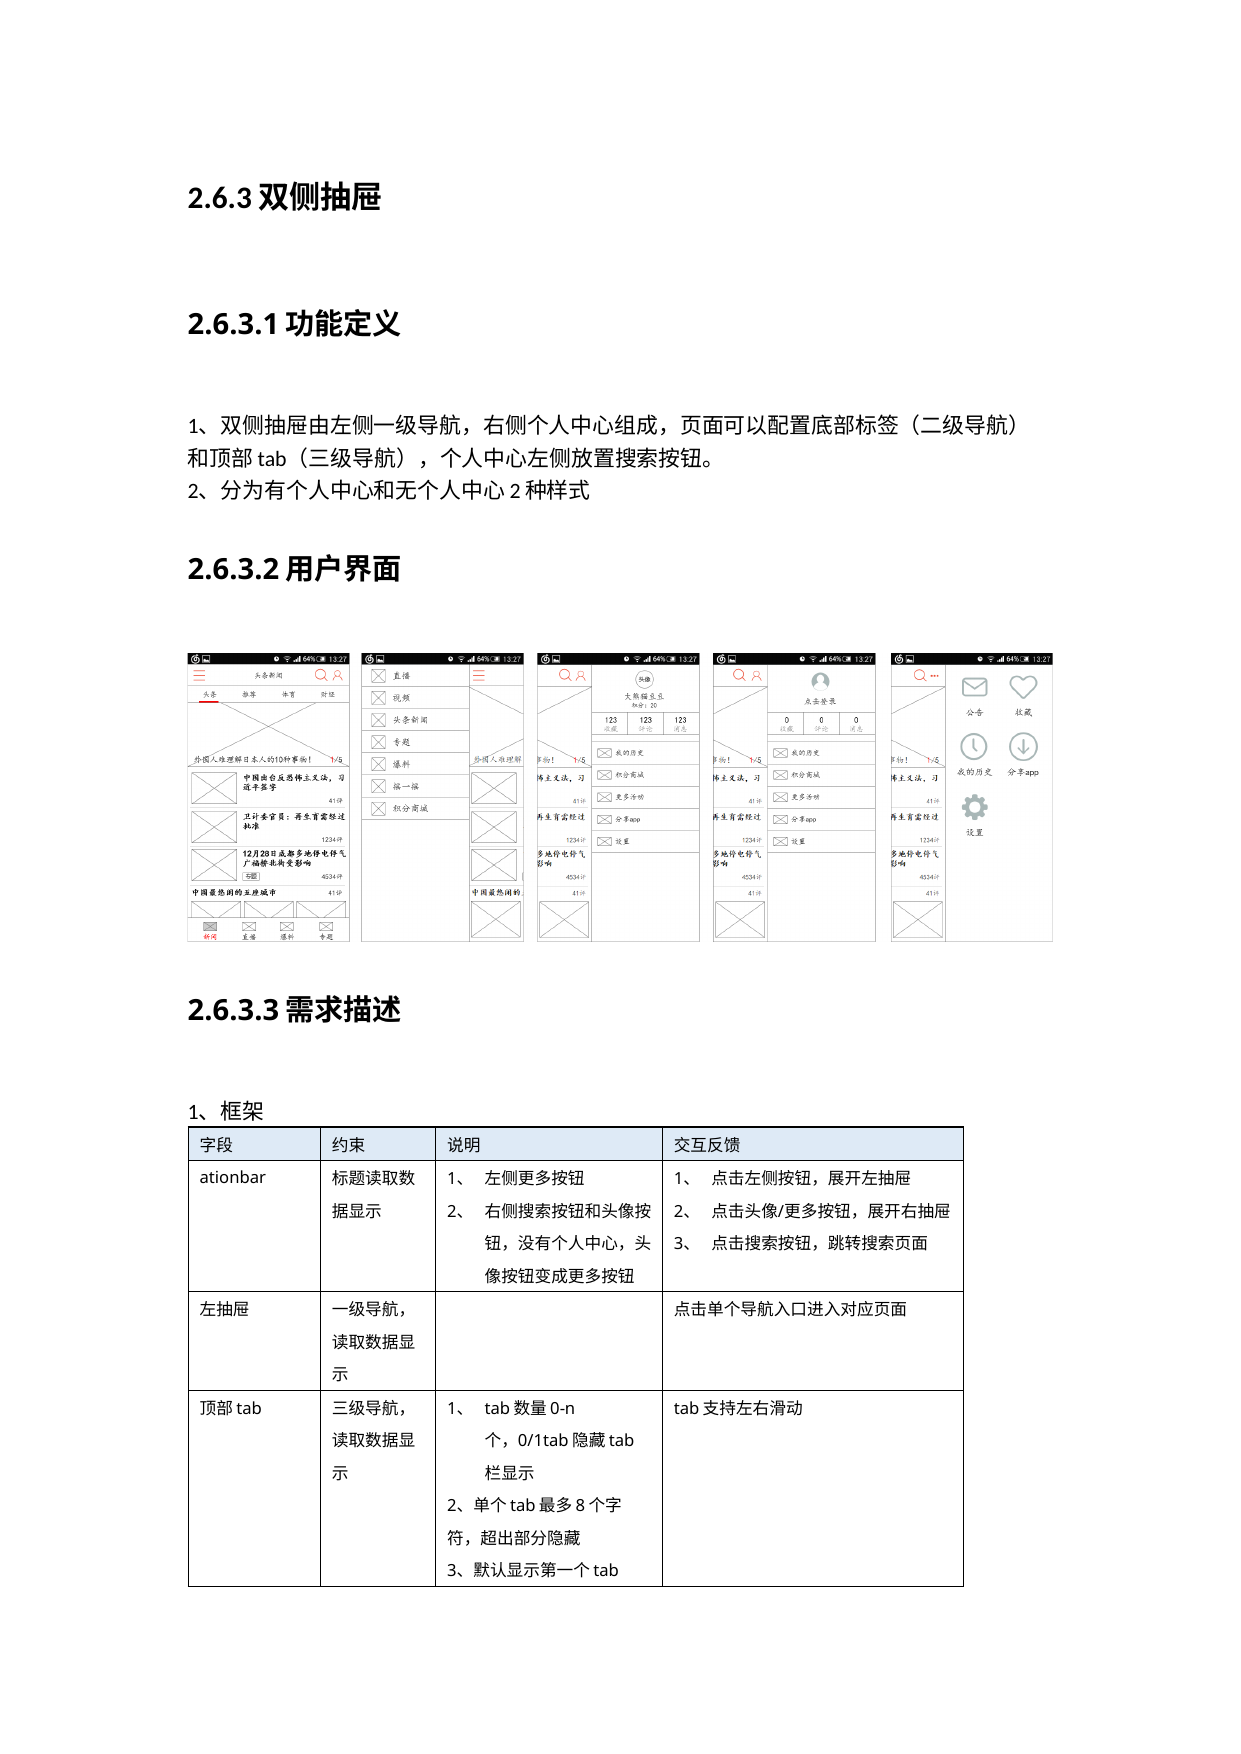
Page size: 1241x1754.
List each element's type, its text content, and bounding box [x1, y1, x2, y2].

text 1、框架 [187, 1094, 1053, 1126]
text 和顶部tab（三级导航），个人中心左侧放置搜索按钮。 [187, 440, 1053, 473]
table_cell [436, 1292, 662, 1389]
table_cell tab支持左右滑动 [663, 1391, 963, 1586]
text 1、双侧抽屉由左侧一级导航，右侧个人中心组成，页面可以配置底部标签（二级导航） [187, 408, 1053, 440]
subtitle 2.6.3双侧抽屉 [187, 162, 1053, 227]
subtitle 2.6.3.1功能定义 [187, 289, 1053, 354]
subtitle 2.6.3.3需求描述 [187, 975, 1053, 1040]
subtitle 2.6.3.2用户界面 [187, 534, 1053, 599]
table_cell 顶部tab [189, 1391, 320, 1586]
table_header 交互反馈 [663, 1128, 963, 1160]
table_header 约束 [321, 1128, 435, 1160]
table_cell 一级导航，读取数据显示 [321, 1292, 435, 1389]
table_cell tab数量0-n个，0/1tab隐藏tab栏显示 2、单个tab最多8个字符，超出部分隐藏 3、默认显示第一个tab [436, 1391, 662, 1586]
table_header 字段 [189, 1128, 320, 1160]
text 2、分为有个人中心和无个人中心2种样式 [187, 473, 1053, 505]
table_cell 左抽屉 [189, 1292, 320, 1389]
picture [187, 653, 1053, 942]
table_header 说明 [436, 1128, 662, 1160]
table_cell 点击单个导航入口进入对应页面 [663, 1292, 963, 1389]
table_cell 左侧更多按钮 右侧搜索按钮和头像按钮，没有个人中心，头像按钮变成更多按钮 [436, 1161, 662, 1291]
table_cell 点击左侧按钮，展开左抽屉 点击头像/更多按钮，展开右抽屉 点击搜索按钮，跳转搜索页面 [663, 1161, 963, 1291]
table_cell 三级导航，读取数据显示 [321, 1391, 435, 1586]
table_cell ationbar [189, 1161, 320, 1291]
table_cell 标题读取数据显示 [321, 1161, 435, 1291]
